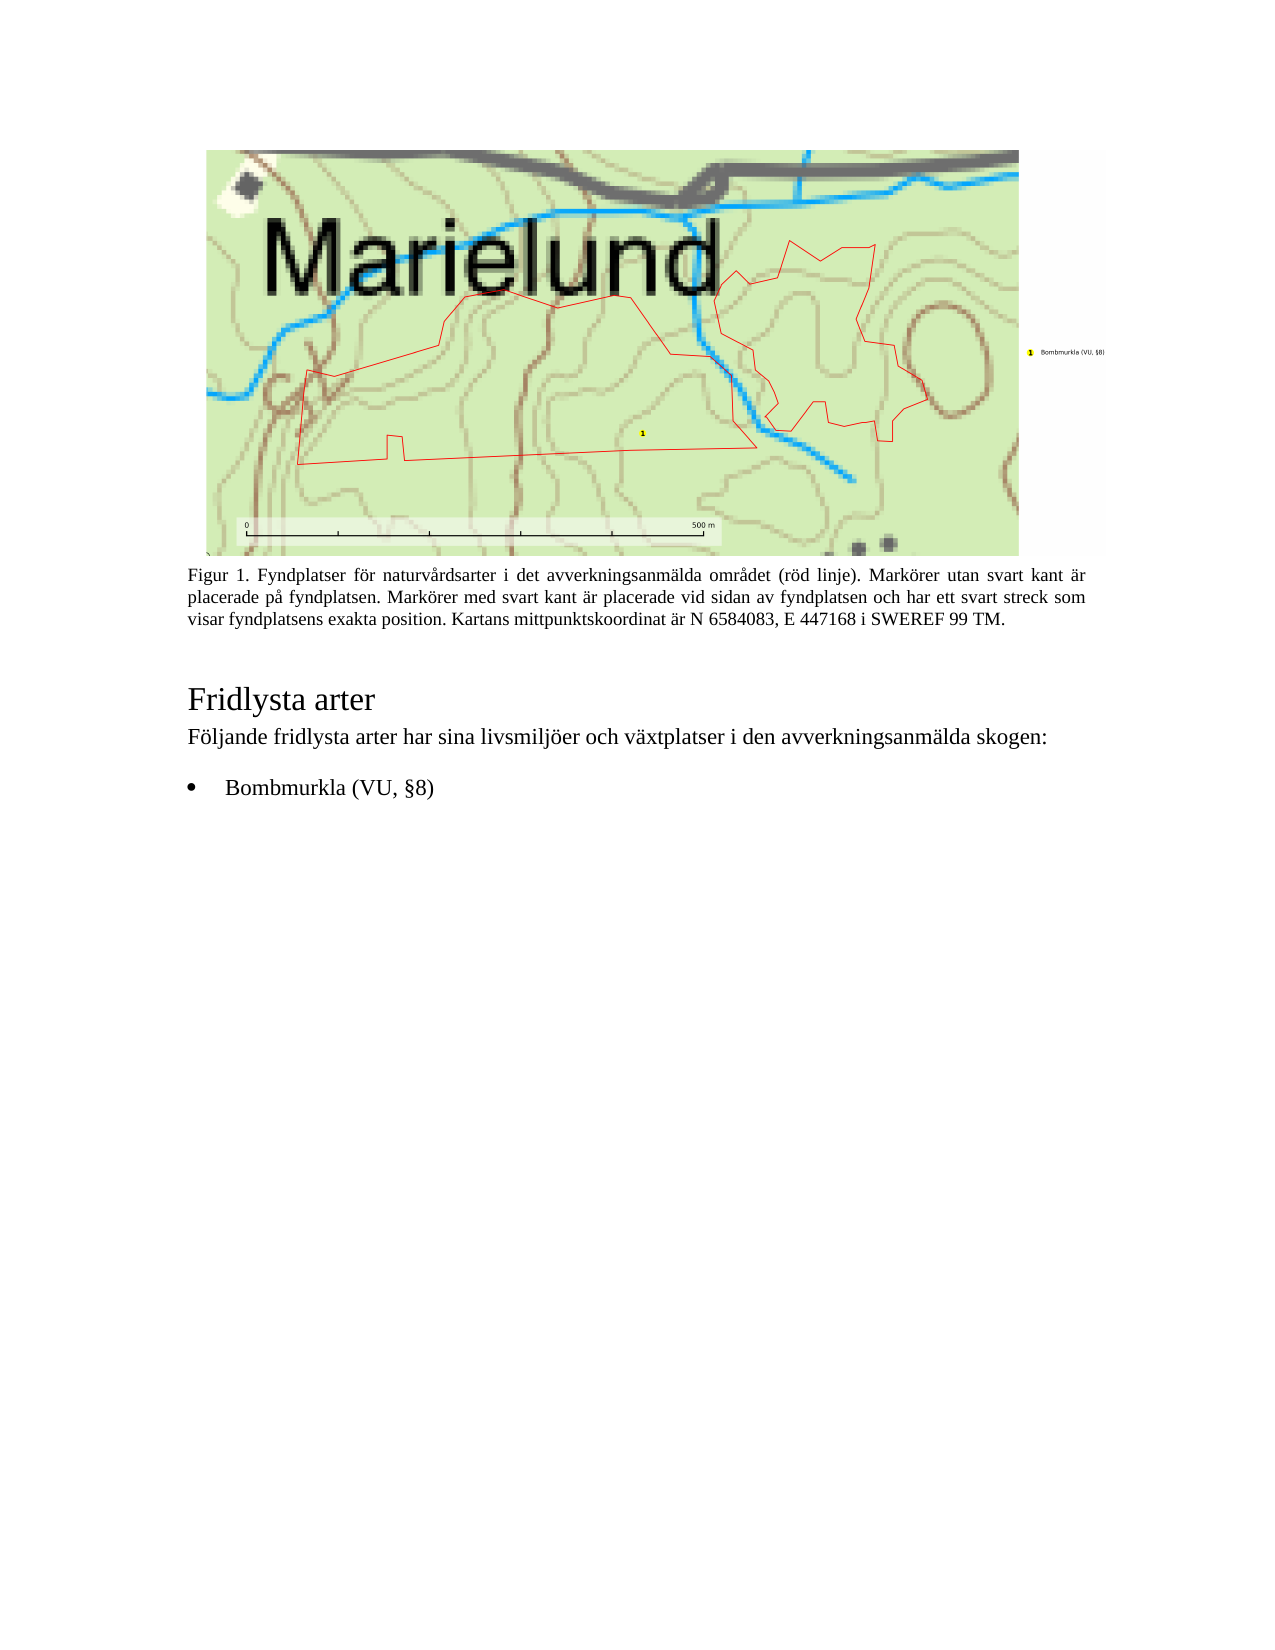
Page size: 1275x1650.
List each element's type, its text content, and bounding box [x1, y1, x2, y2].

list Bombmurkla (VU, §8) [187, 774, 1087, 800]
text Figur 1. Fyndplatser för naturvårdsarter i det avverkningsanmälda området (röd linje). Markörer utan svart kant är placerade på fyndplatsen. Markörer med svart kant är placerade vid sidan av fyndplatsen och har ett svart streck som visar fyndplatsens exakta position. Kartans mittpunktskoordinat är N 6584083, E 447168 i SWEREF 99 TM. [187, 564, 1087, 629]
picture [206, 150, 1107, 556]
subtitle Fridlysta arter [187, 679, 1087, 717]
text Följande fridlysta arter har sina livsmiljöer och växtplatser i den avverkningsanmälda skogen: [187, 723, 1087, 749]
